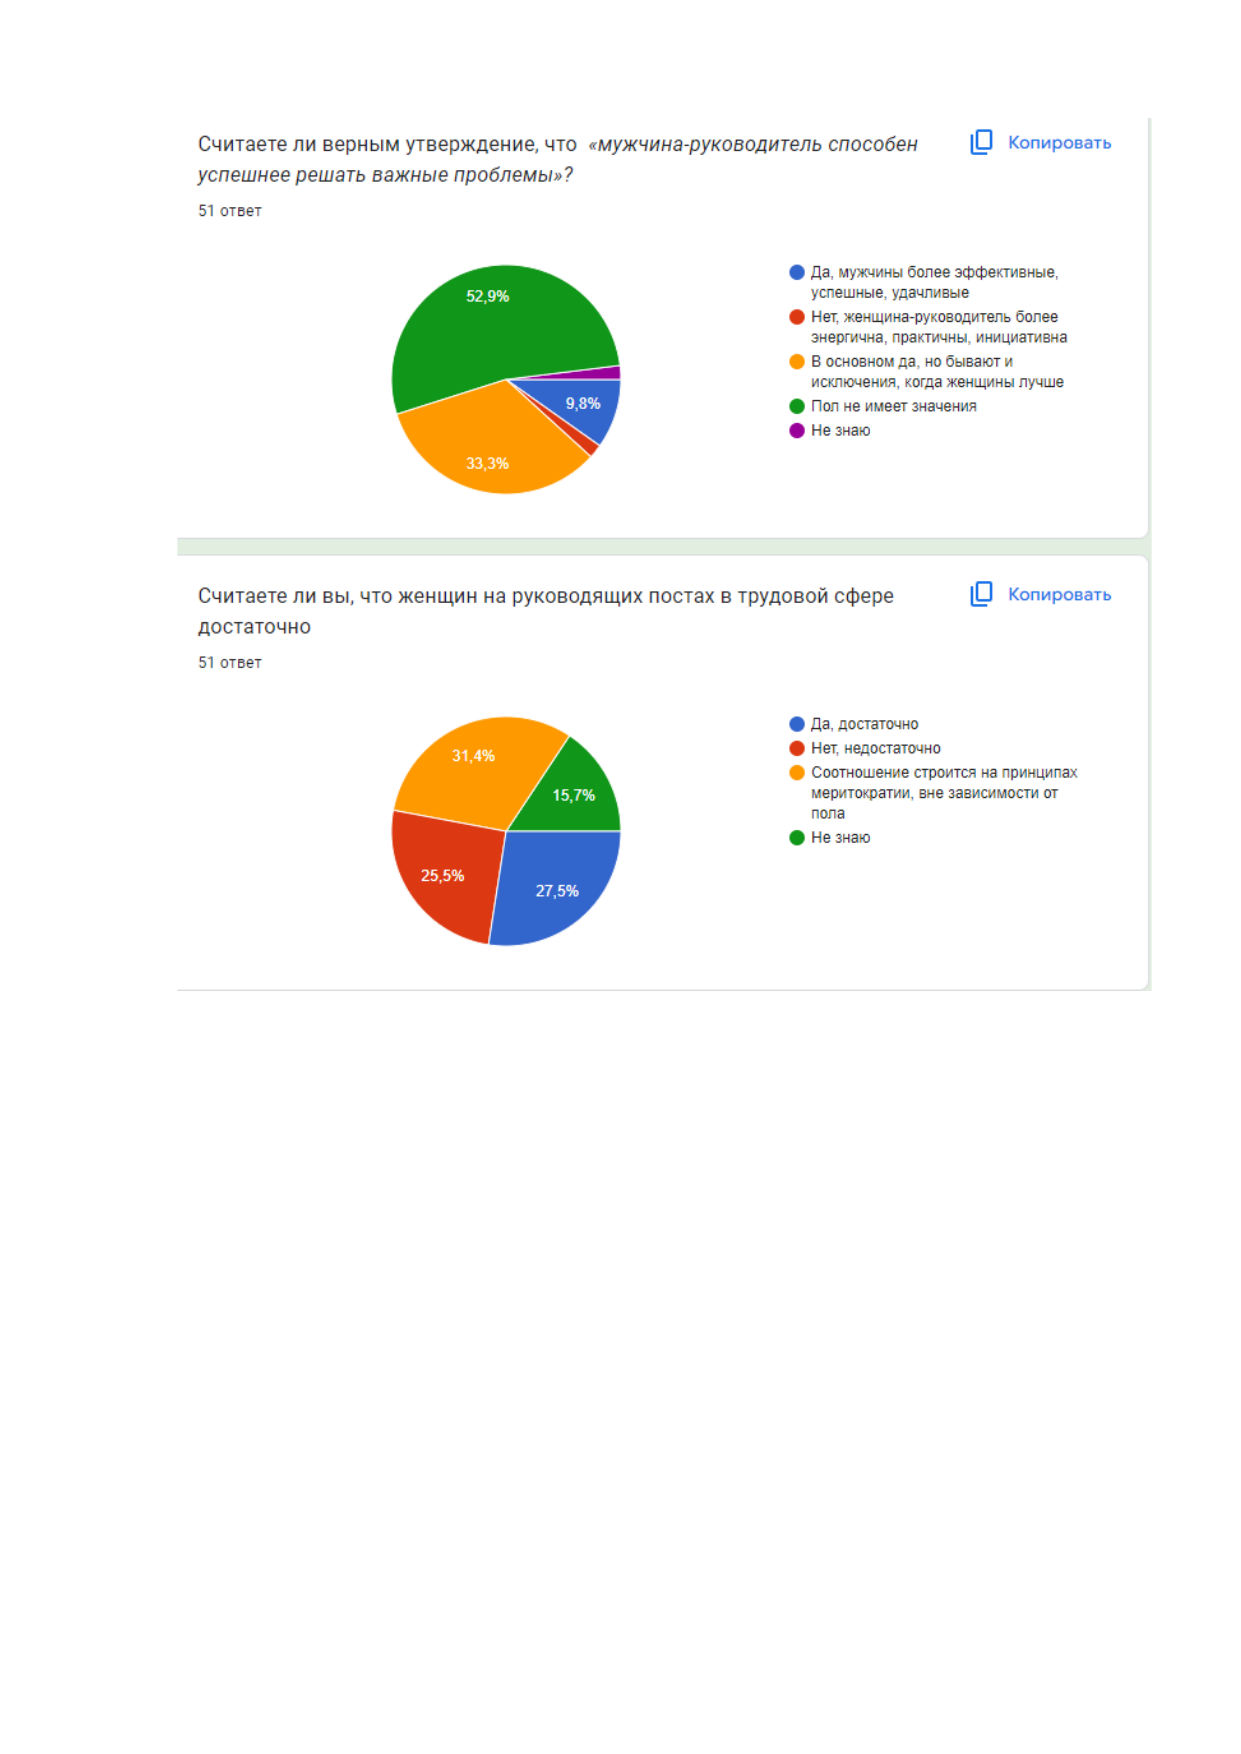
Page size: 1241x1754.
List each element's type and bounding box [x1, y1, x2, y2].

picture [177, 118, 1152, 991]
